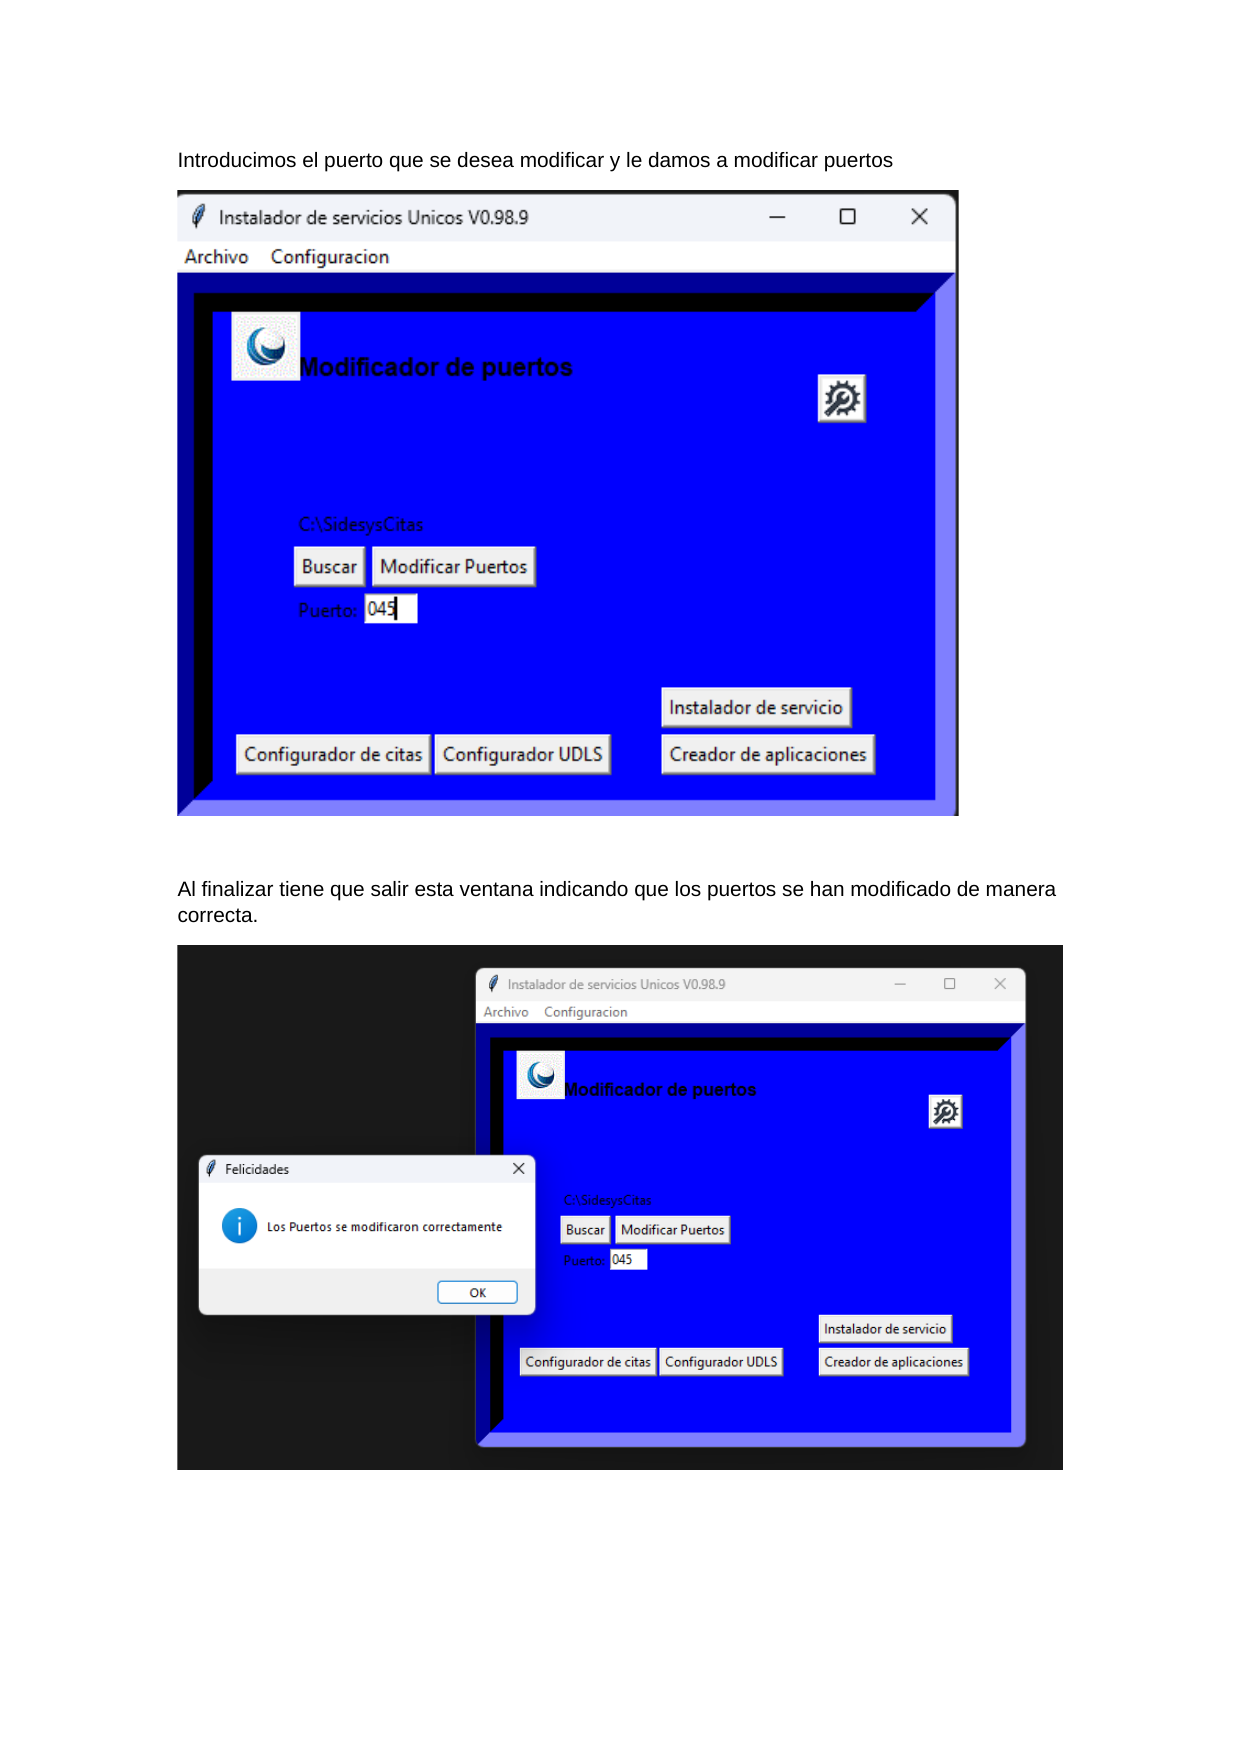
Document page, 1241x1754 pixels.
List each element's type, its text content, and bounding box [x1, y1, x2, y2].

text Al finalizar tiene que salir esta ventana indicando que los puertos se han modificado de manera correcta. [177, 877, 1063, 926]
text Introducimos el puerto que se desea modificar y le damos a modificar puertos [177, 148, 1063, 172]
picture [177, 945, 1063, 1470]
picture [177, 190, 959, 816]
